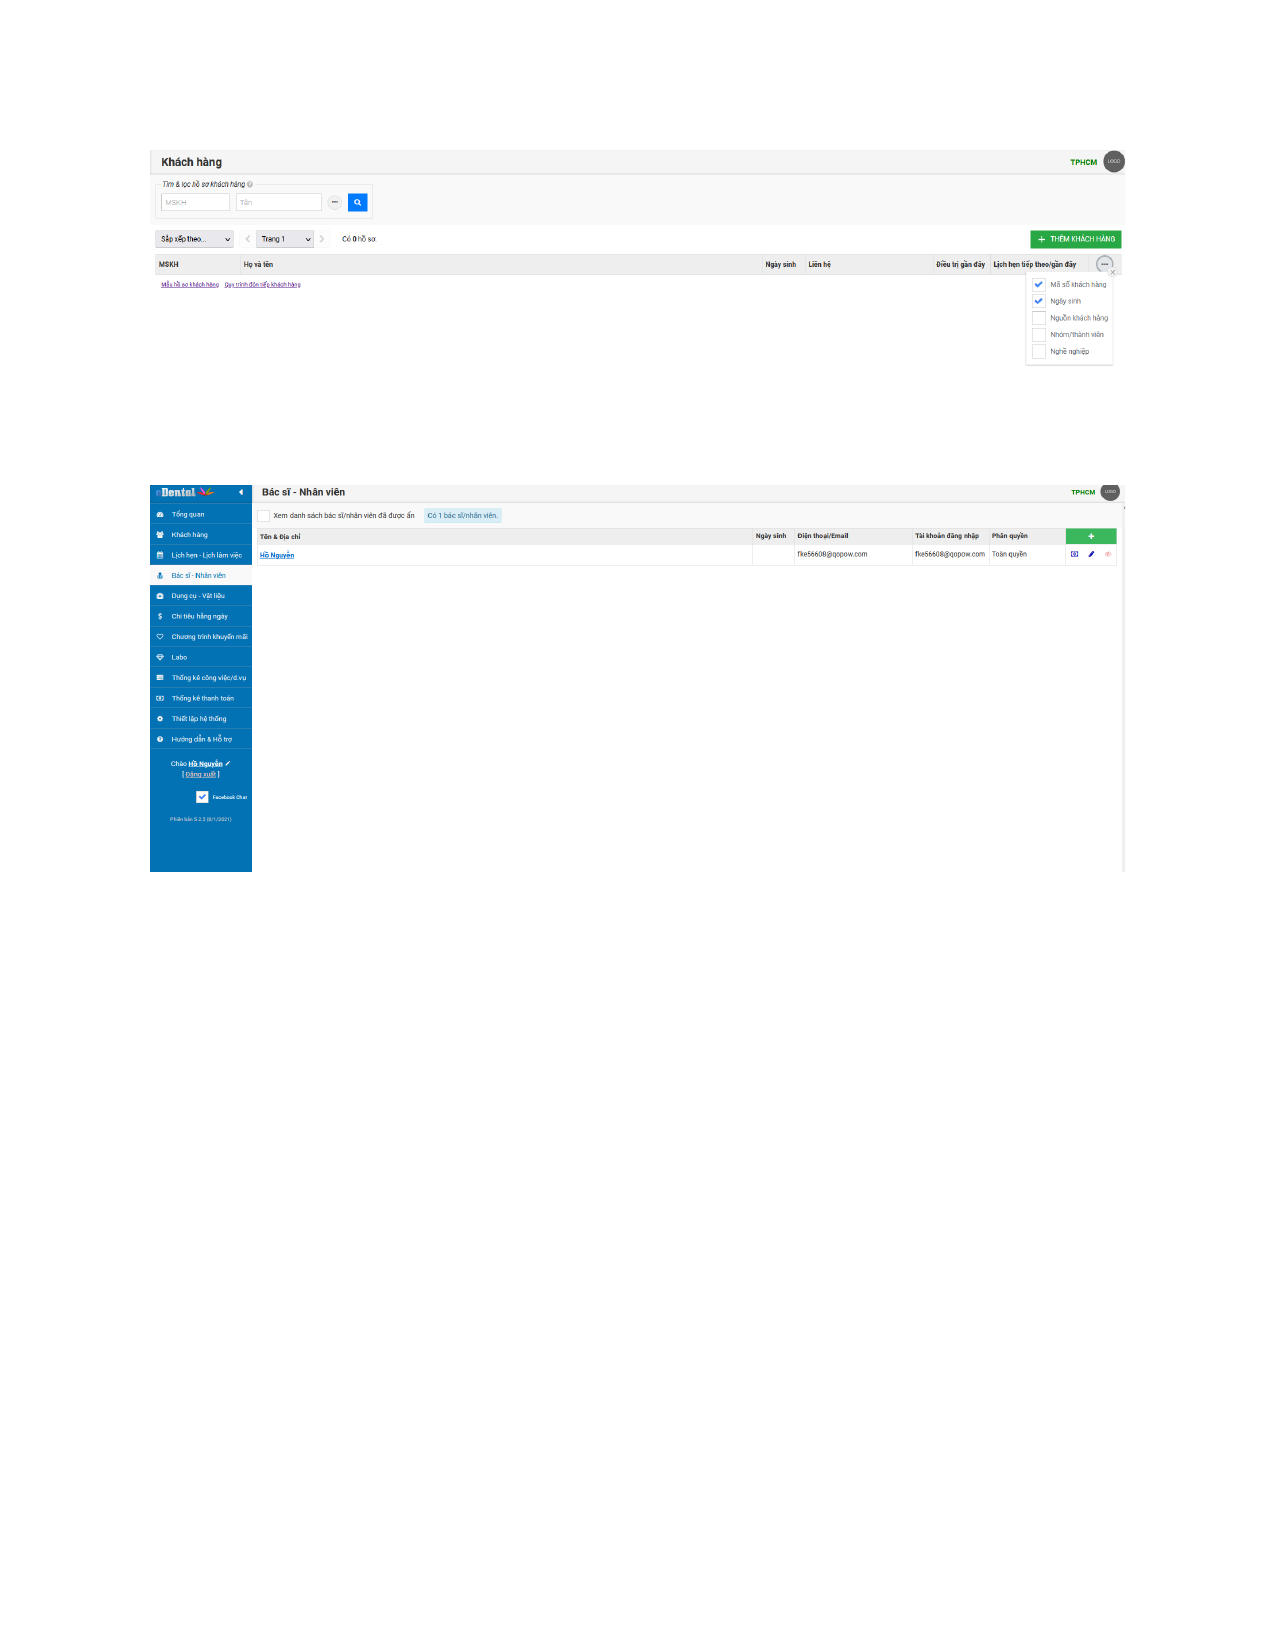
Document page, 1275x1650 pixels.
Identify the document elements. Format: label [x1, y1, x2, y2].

picture [150, 485, 1125, 872]
picture [150, 150, 1125, 467]
